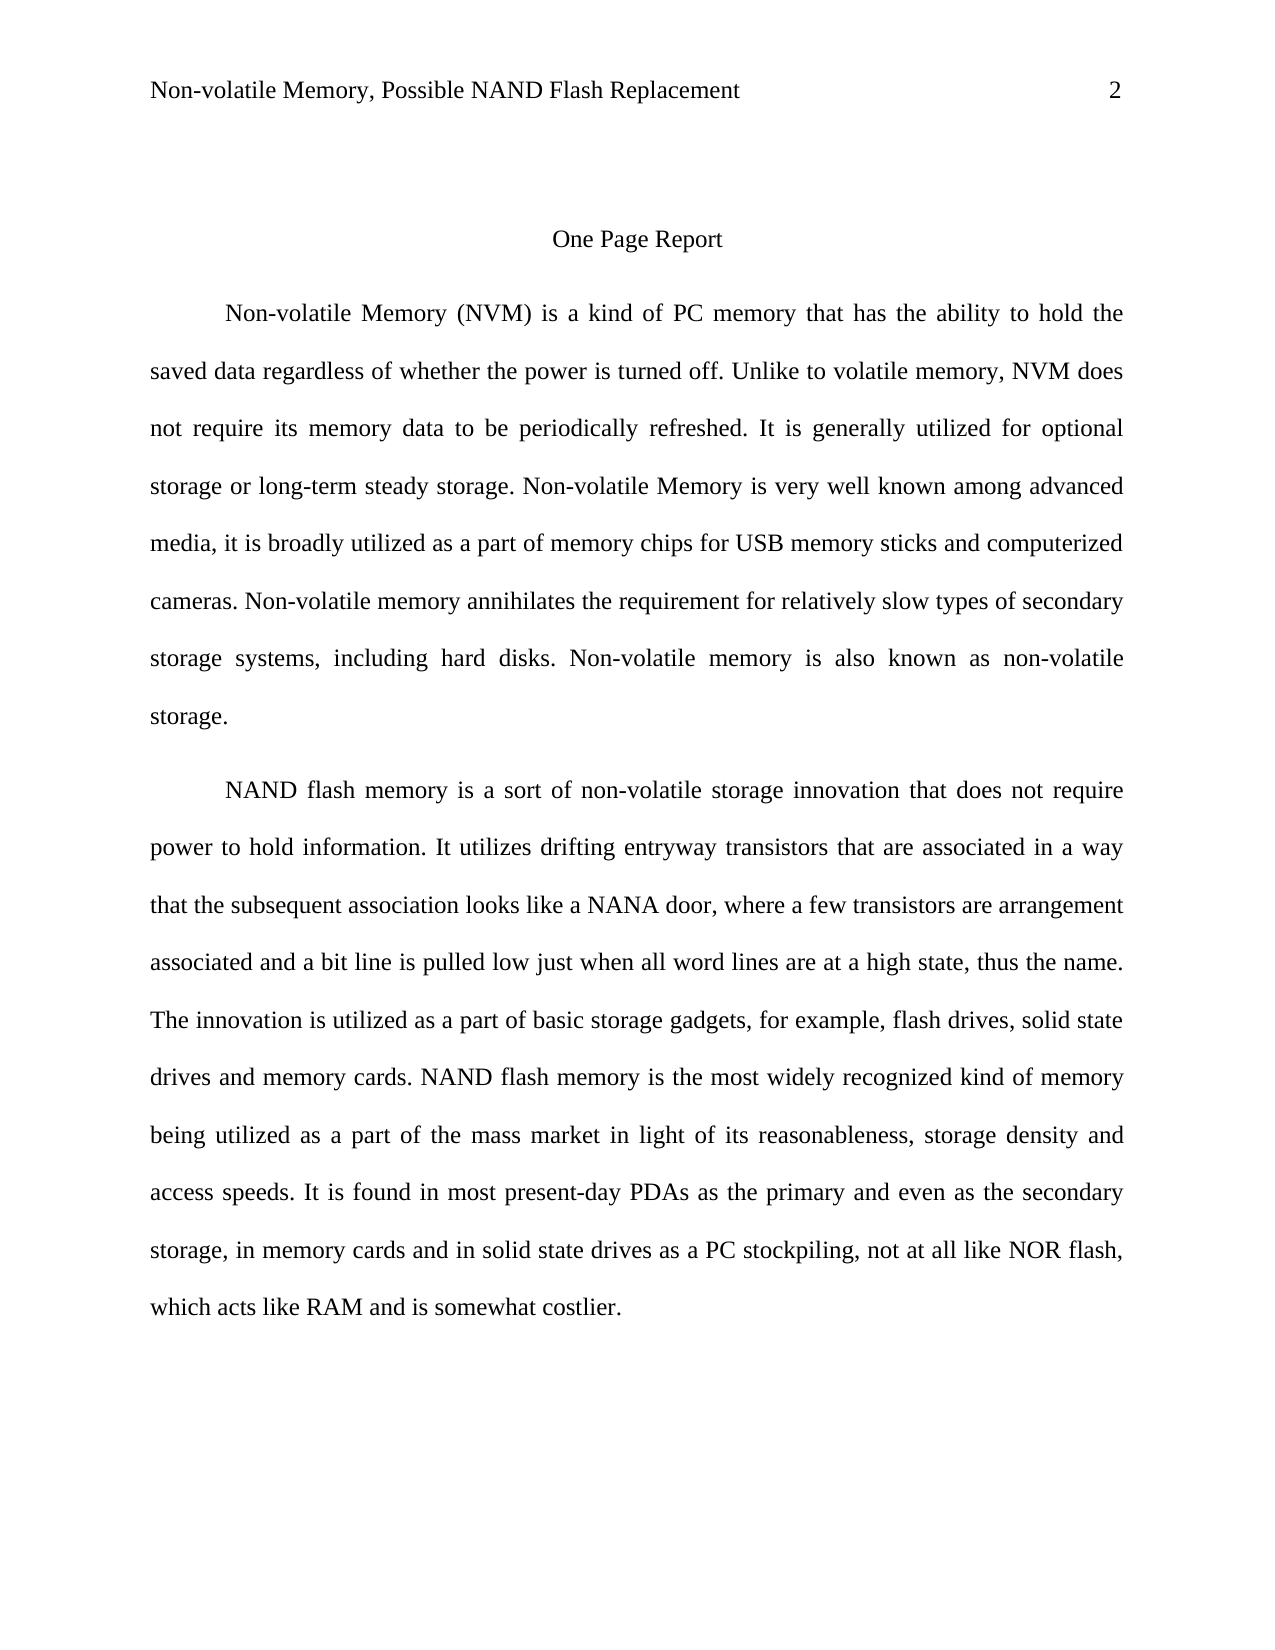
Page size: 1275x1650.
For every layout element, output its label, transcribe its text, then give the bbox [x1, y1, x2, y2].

text NAND flash memory is a sort of non-volatile storage innovation that does not require power to hold information. It utilizes drifting entryway transistors that are associated in a way that the subsequent association looks like a NANA door, where a few transistors are arrangement associated and a bit line is pulled low just when all word lines are at a high state, thus the name. The innovation is utilized as a part of basic storage gadgets, for example, flash drives, solid state drives and memory cards. NAND flash memory is the most widely recognized kind of memory being utilized as a part of the mass market in light of its reasonableness, storage density and access speeds. It is found in most present-day PDAs as the primary and even as the secondary storage, in memory cards and in solid state drives as a PC stockpiling, not at all like NOR flash, which acts like RAM and is somewhat costlier. [150, 775, 1125, 1321]
text One Page Report [150, 224, 1125, 253]
text Non-volatile Memory (NVM) is a kind of PC memory that has the ability to hold the saved data regardless of whether the power is turned off. Unlike to volatile memory, NVM does not require its memory data to be periodically refreshed. It is generally utilized for optional storage or long-term steady storage. Non-volatile Memory is very well known among advanced media, it is broadly utilized as a part of memory chips for USB memory sticks and computerized cameras. Non-volatile memory annihilates the requirement for relatively slow types of secondary storage systems, including hard disks. Non-volatile memory is also known as non-volatile storage. [150, 298, 1125, 729]
